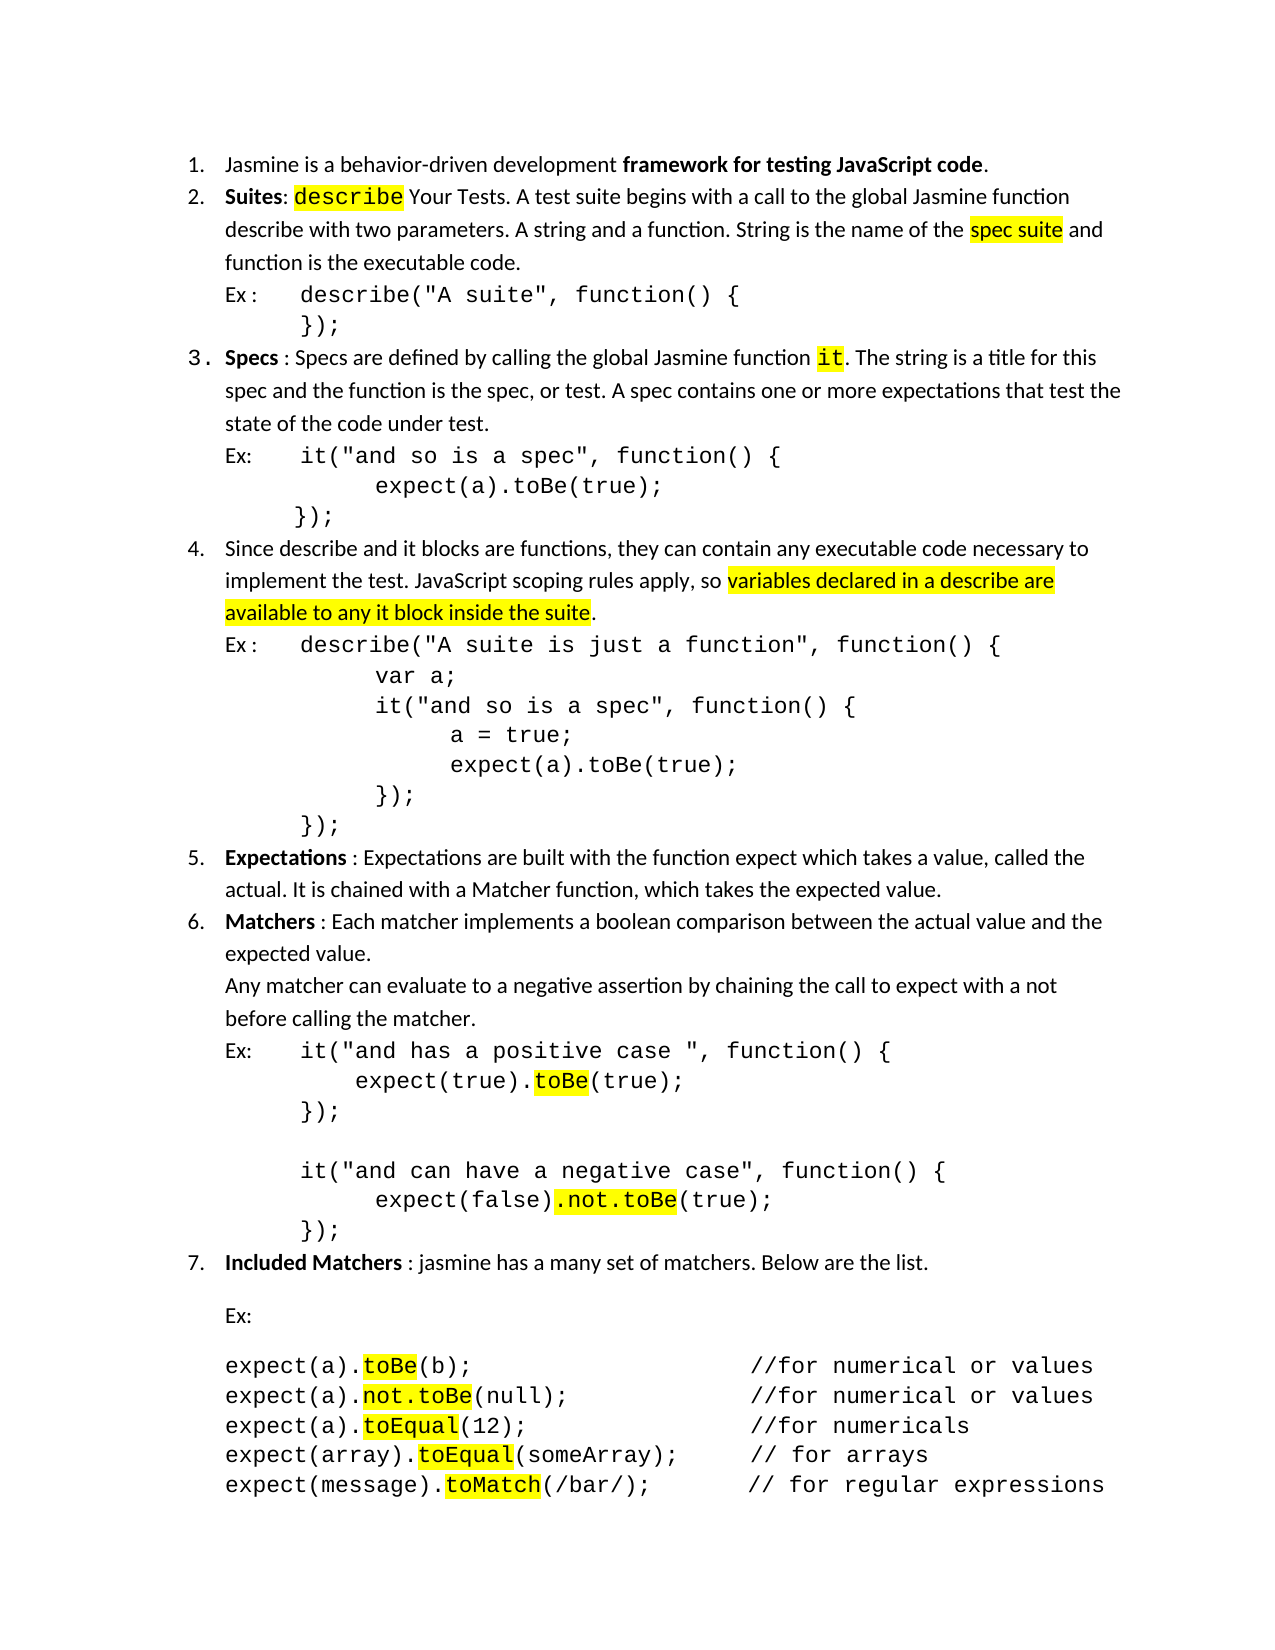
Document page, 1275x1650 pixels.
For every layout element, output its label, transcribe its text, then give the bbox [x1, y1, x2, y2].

list var a; [225, 664, 1125, 690]
list it("and can have a negative case", function() { [225, 1159, 1125, 1185]
list expect(a).not.toBe(null); //for numerical or values [472, 1384, 1125, 1410]
list expect(a).toEqual(12); //for numericals [459, 1414, 1125, 1440]
list expect(a).not.toBe(null); //for numerical or values [225, 1384, 363, 1410]
list Matchers : Each matcher implements a boolean comparison between the actual value and the expected value. [187, 907, 1125, 967]
list expect(array).toEqual(someArray); // for arrays [225, 1444, 418, 1470]
list a = true; [225, 724, 1125, 750]
list Since describe and it blocks are functions, they can contain any executable code necessary to implement the test. JavaScript scoping rules apply, so variables declared in a describe are available to any it block inside the suite. [187, 534, 1125, 626]
list it("and so is a spec", function() { [225, 694, 1125, 720]
list }); [225, 1099, 1125, 1125]
list Ex : describe("A suite", function() { [225, 280, 1125, 309]
list Jasmine is a behavior-driven development framework for testing JavaScript code. [187, 150, 1125, 178]
list }); [225, 504, 1125, 530]
list expect(false).not.toBe(true); [225, 1189, 554, 1215]
list expect(a).toBe(b); //for numerical or values [417, 1354, 1125, 1380]
list }); [225, 783, 1125, 809]
list Specs : Specs are defined by calling the global Jasmine function it. The string is a title for this spec and the function is the spec, or test. A spec contains one or more expectations that test the state of the code under test. Ex: it("and so is a spec", function() { [187, 343, 1125, 470]
list expect(array).toEqual(someArray); // for arrays [514, 1444, 1125, 1470]
list expect(a).toBe(b); //for numerical or values [225, 1354, 363, 1380]
list expect(message).toMatch(/bar/); // for regular expressions [225, 1473, 1125, 1499]
list expect(a).toBe(true); [225, 753, 1125, 779]
list Any matcher can evaluate to a negative assertion by chaining the call to expect with a not before calling the matcher. [225, 972, 1125, 1032]
list expect(true).toBe(true); [225, 1069, 1125, 1096]
list expect(a).toBe(true); [300, 474, 1125, 500]
text Ex: [225, 1301, 1125, 1329]
list Suites: describe Your Tests. A test suite begins with a call to the global Jasmine function describe with two parameters. A string and a function. String is the name of the spec suite and function is the executable code. [187, 182, 1125, 276]
list }); [225, 813, 1125, 839]
list }); [225, 313, 1125, 339]
list Expectations : Expectations are built with the function expect which takes a value, called the actual. It is chained with a Matcher function, which takes the expected value. [187, 843, 1125, 903]
list expect(false).not.toBe(true); [677, 1189, 1125, 1215]
list }); [225, 1218, 1125, 1244]
list Ex : describe("A suite is just a function", function() { [225, 631, 1125, 660]
list Ex: it("and has a positive case ", function() { [225, 1036, 1125, 1065]
list Included Matchers : jasmine has a many set of matchers. Below are the list. [187, 1248, 1125, 1276]
list expect(a).toEqual(12); //for numericals [225, 1414, 363, 1440]
